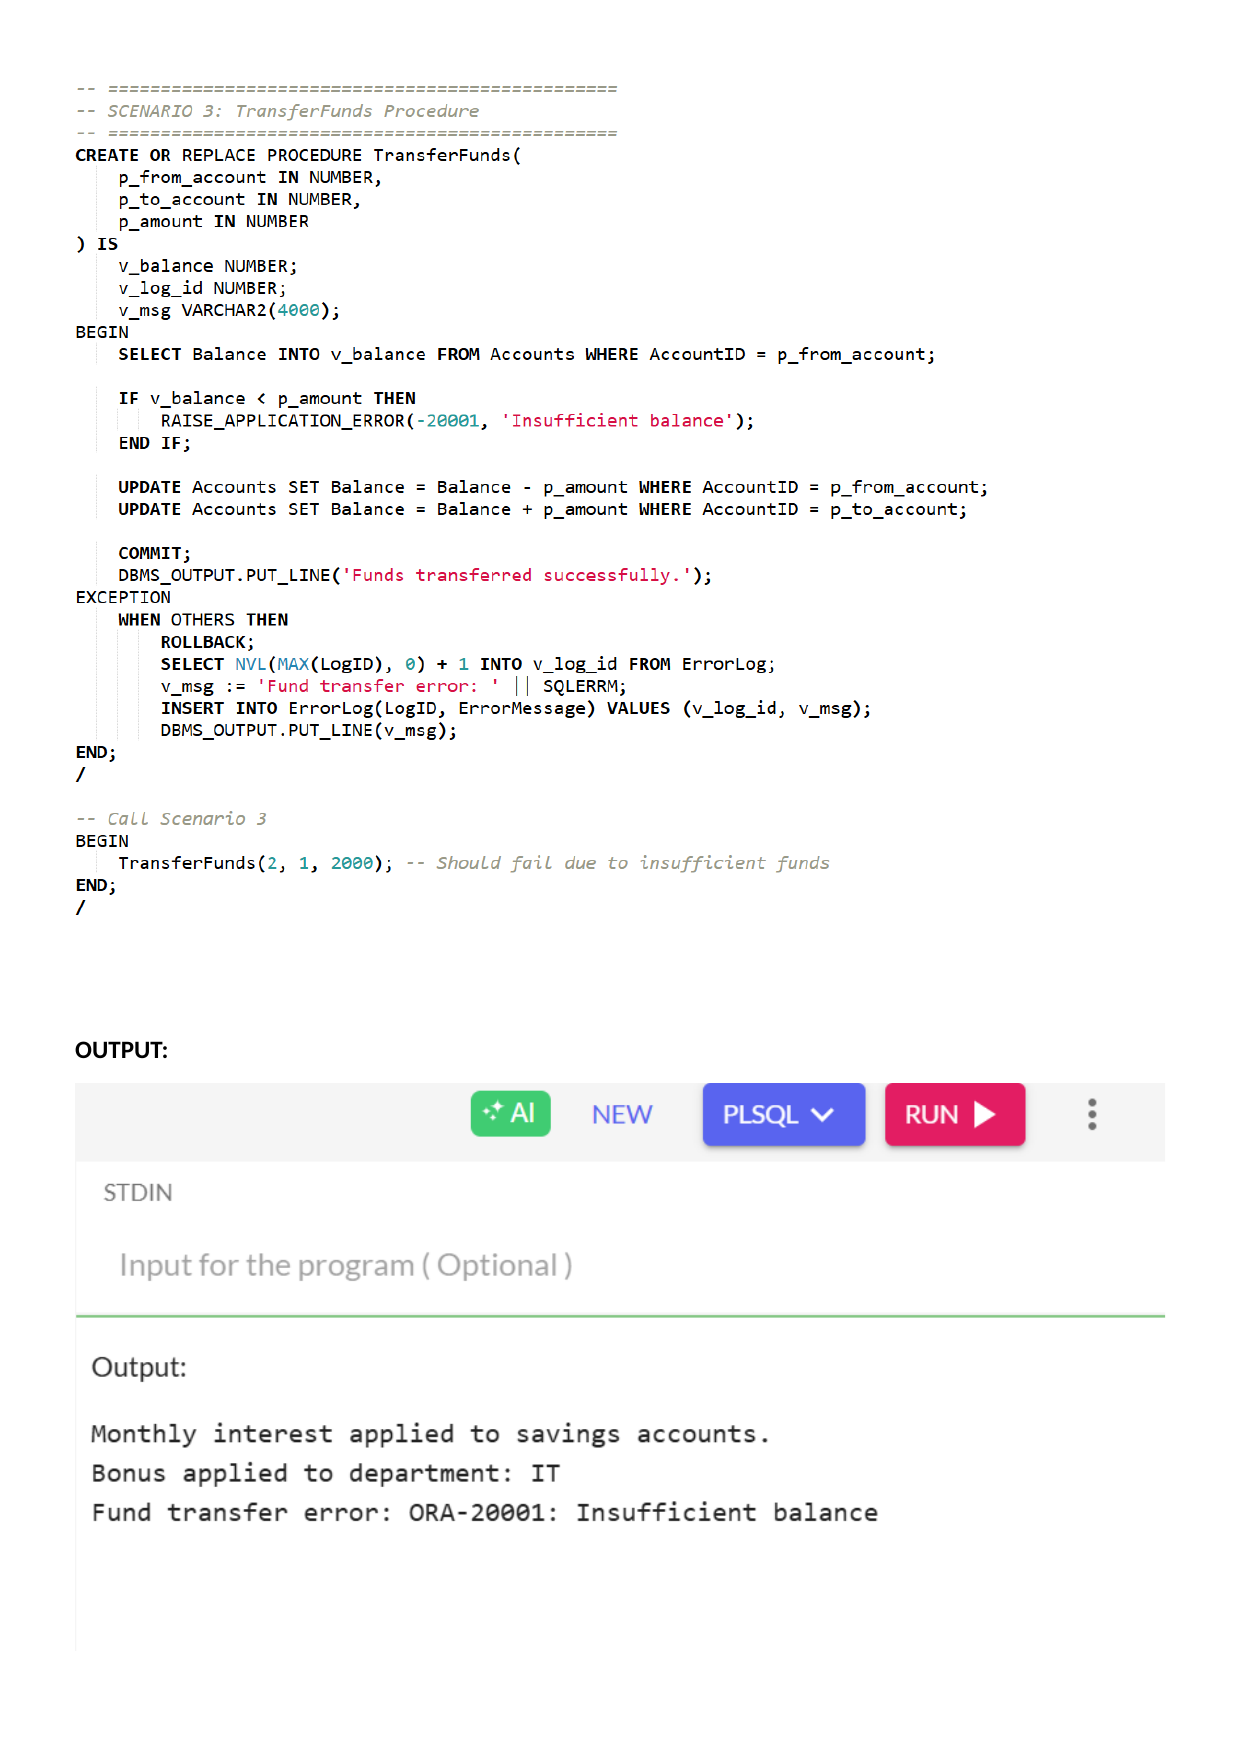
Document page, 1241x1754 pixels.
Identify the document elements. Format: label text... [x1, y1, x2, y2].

picture [75, 1083, 1166, 1651]
picture [75, 75, 1166, 919]
text OUTPUT: [75, 1034, 1165, 1064]
